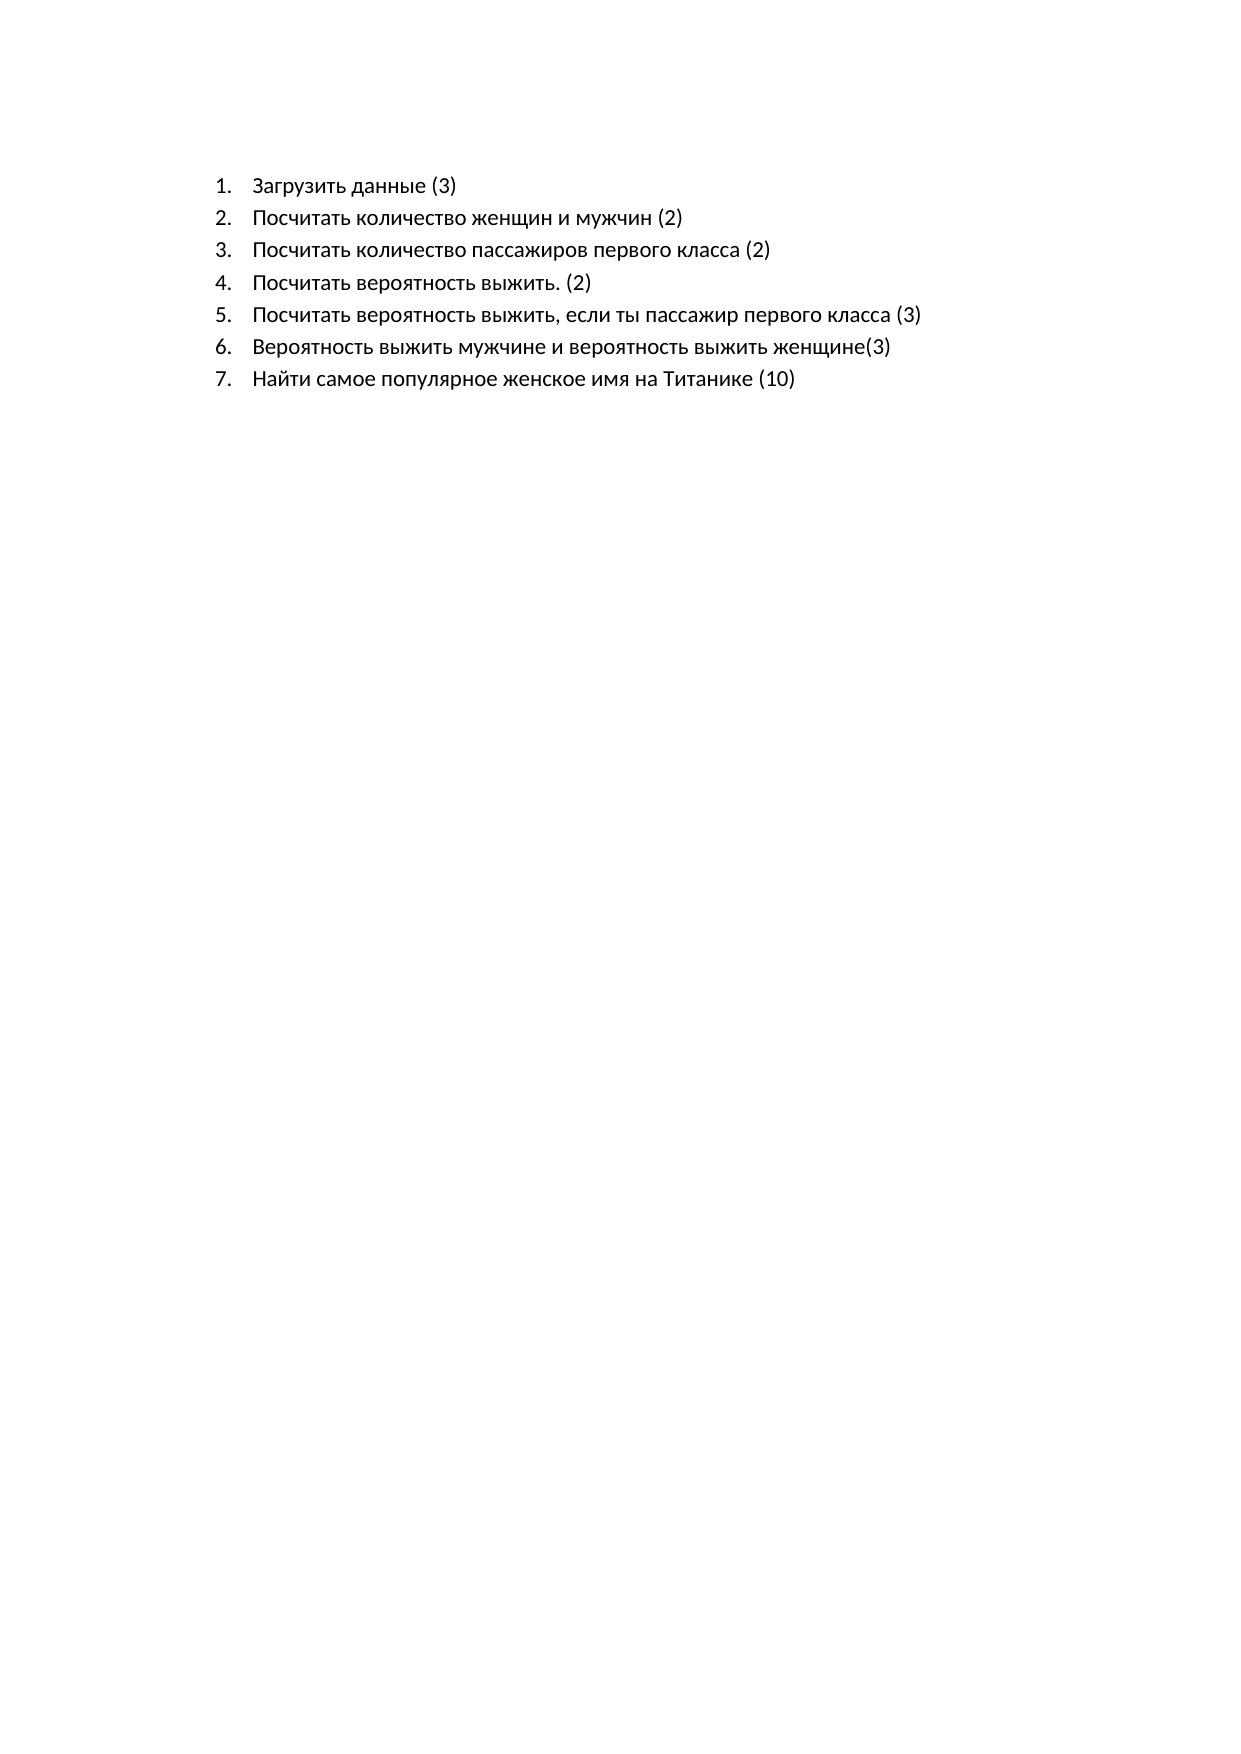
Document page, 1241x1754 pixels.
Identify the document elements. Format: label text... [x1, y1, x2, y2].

list Загрузить данные (3) [215, 171, 1152, 199]
list Вероятность выжить мужчине и вероятность выжить женщине(3) [215, 332, 1152, 360]
list Посчитать вероятность выжить, если ты пассажир первого класса (3) [215, 300, 1152, 328]
list Найти самое популярное женское имя на Титанике (10) [215, 364, 1152, 392]
list Посчитать количество пассажиров первого класса (2) [215, 236, 1152, 263]
list Посчитать вероятность выжить. (2) [215, 268, 1152, 296]
list Посчитать количество женщин и мужчин (2) [215, 203, 1152, 231]
